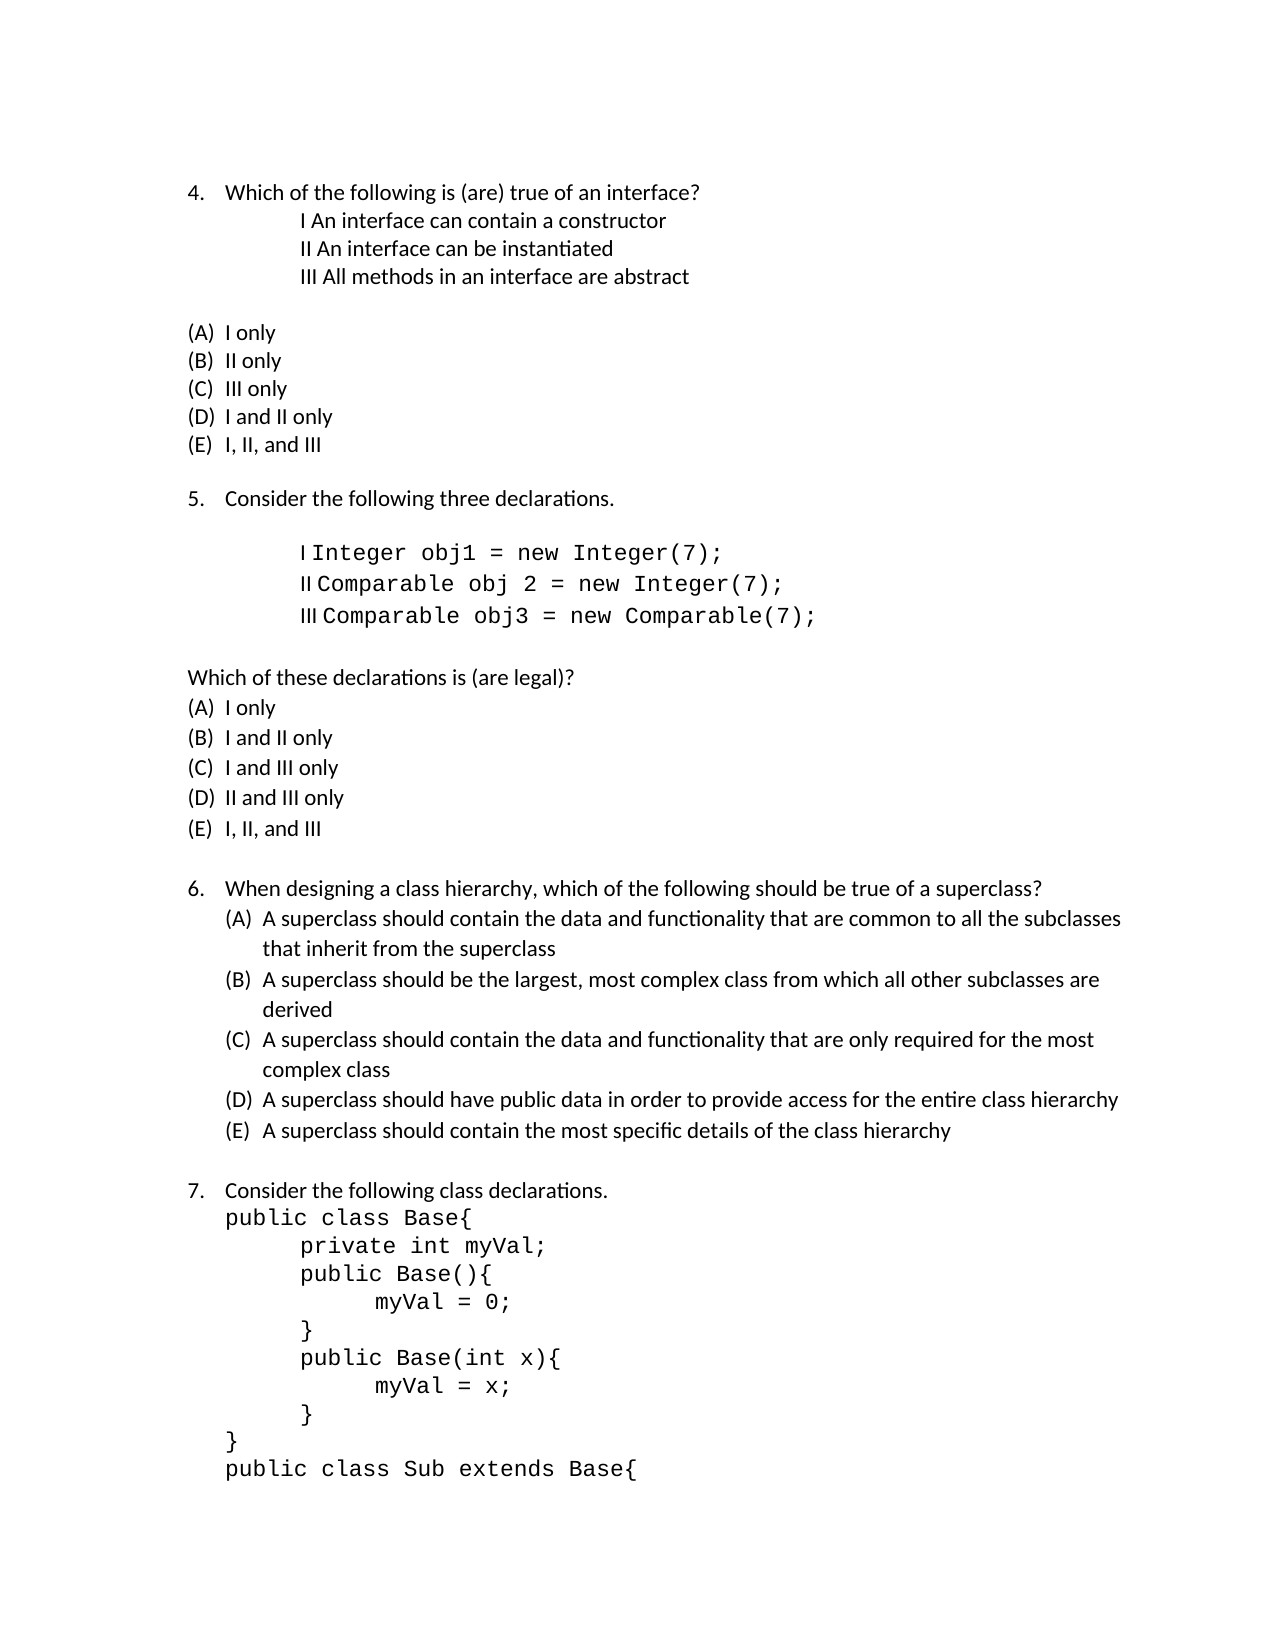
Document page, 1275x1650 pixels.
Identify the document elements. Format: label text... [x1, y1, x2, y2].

list A superclass should contain the most specific details of the class hierarchy [225, 1116, 1125, 1144]
text II An interface can be instantiated [225, 234, 1125, 262]
text Which of these declarations is (are legal)? [150, 663, 1125, 691]
list II and III only [187, 783, 1125, 812]
list private int myVal; [225, 1234, 1125, 1260]
list I only [187, 693, 1125, 721]
list When designing a class hierarchy, which of the following should be true of a superclass? [187, 874, 1125, 902]
list Consider the following class declarations. [187, 1176, 1125, 1204]
list I and II only [187, 723, 1125, 751]
text III Comparable obj3 = new Comparable(7); [225, 601, 1125, 630]
text II Comparable obj 2 = new Integer(7); [225, 569, 1125, 599]
list I and III only [187, 753, 1125, 781]
text I Integer obj1 = new Integer(7); [225, 538, 1125, 567]
list } [225, 1430, 1125, 1456]
list myVal = x; [225, 1374, 1125, 1400]
list A superclass should contain the data and functionality that are only required for the most complex class [225, 1025, 1125, 1083]
list } [225, 1318, 1125, 1344]
list public Base(int x){ [225, 1346, 1125, 1372]
list A superclass should be the largest, most complex class from which all other subclasses are derived [225, 965, 1125, 1023]
list } [225, 1402, 1125, 1428]
list myVal = 0; [225, 1290, 1125, 1316]
list Which of the following is (are) true of an interface? [187, 178, 1125, 206]
text I An interface can contain a constructor [225, 206, 1125, 234]
list A superclass should contain the data and functionality that are common to all the subclasses that inherit from the superclass [225, 904, 1125, 963]
list A superclass should have public data in order to provide access for the entire class hierarchy [225, 1086, 1125, 1114]
list I and II only [187, 402, 1125, 430]
list I, II, and III [187, 430, 1125, 458]
list I, II, and III [187, 814, 1125, 842]
list II only [187, 346, 1125, 374]
text III All methods in an interface are abstract [225, 262, 1125, 290]
list public class Sub extends Base{ [225, 1458, 1125, 1484]
list public class Base{ [225, 1206, 1125, 1232]
list III only [187, 374, 1125, 402]
list I only [187, 318, 1125, 346]
list public Base(){ [225, 1262, 1125, 1288]
list Consider the following three declarations. [187, 484, 1125, 512]
